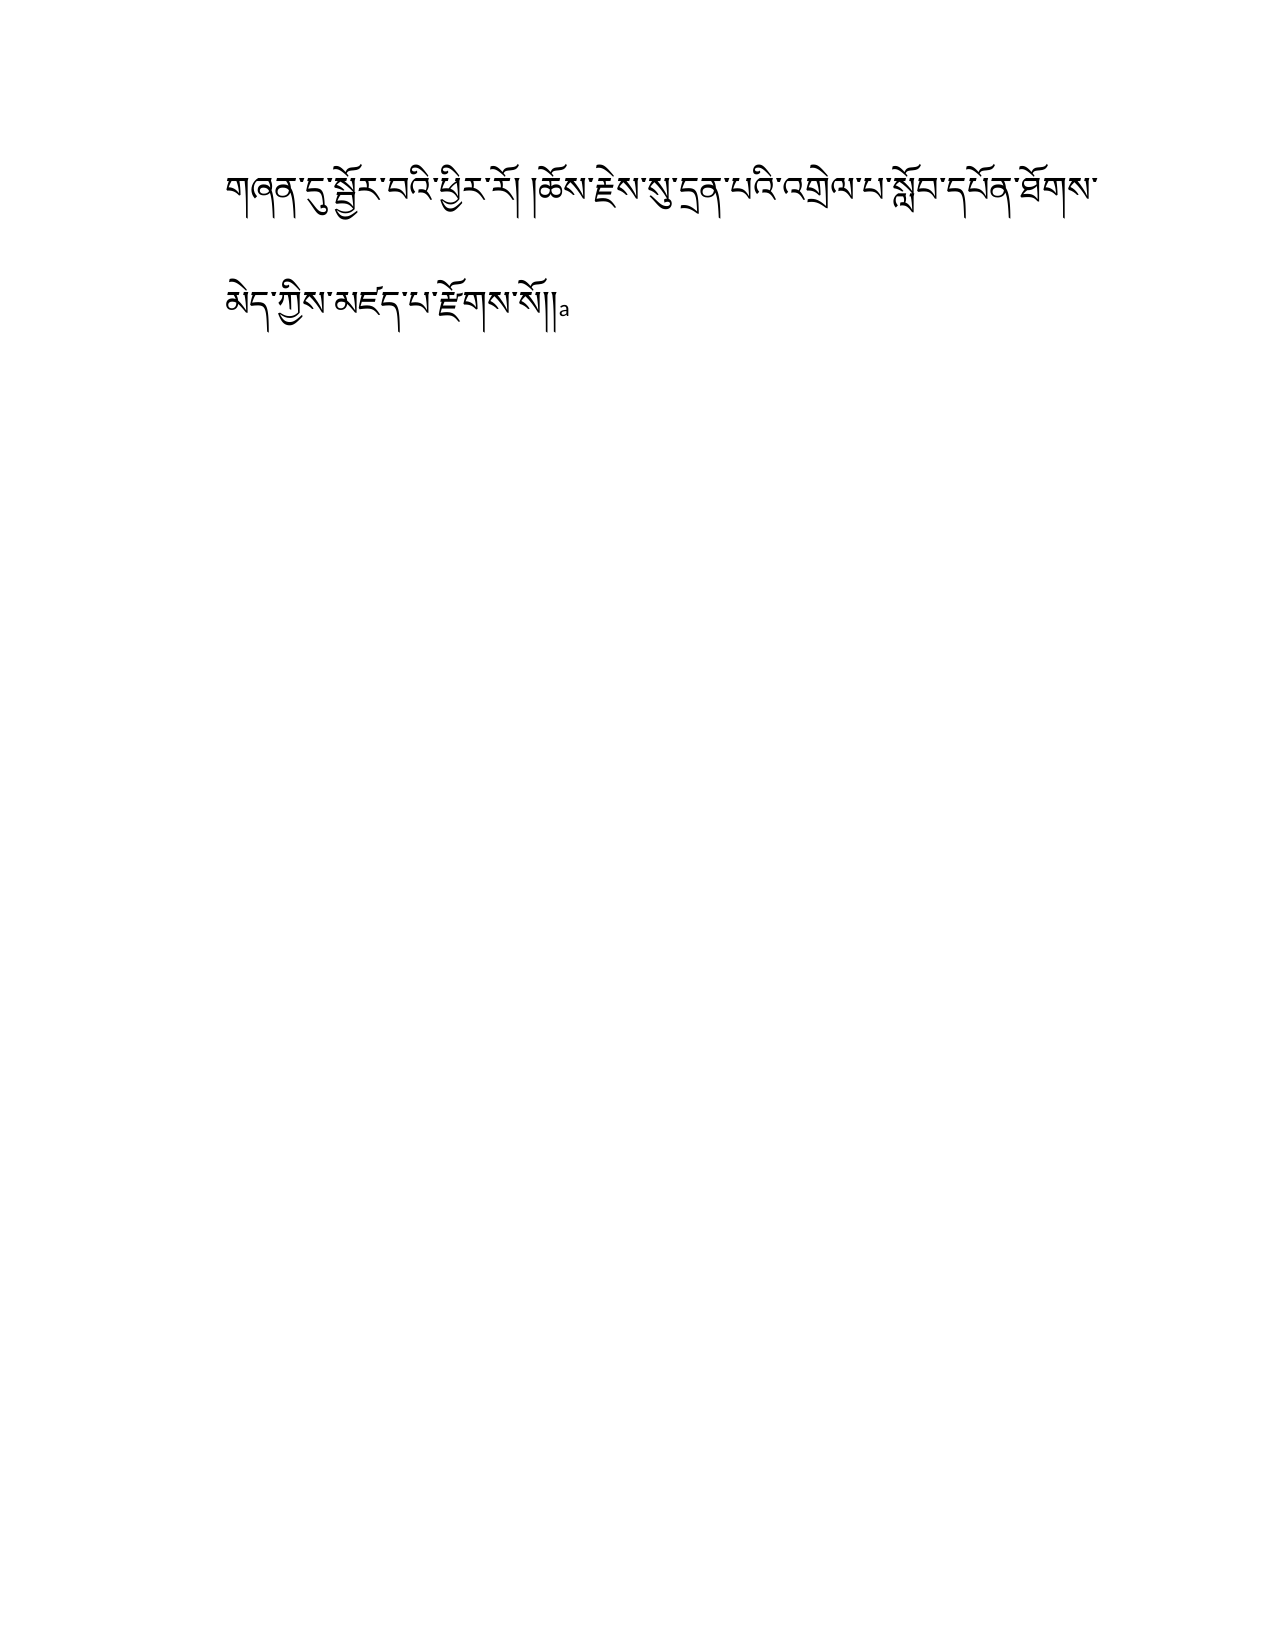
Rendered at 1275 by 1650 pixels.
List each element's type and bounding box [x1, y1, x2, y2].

list [187, 150, 1125, 364]
